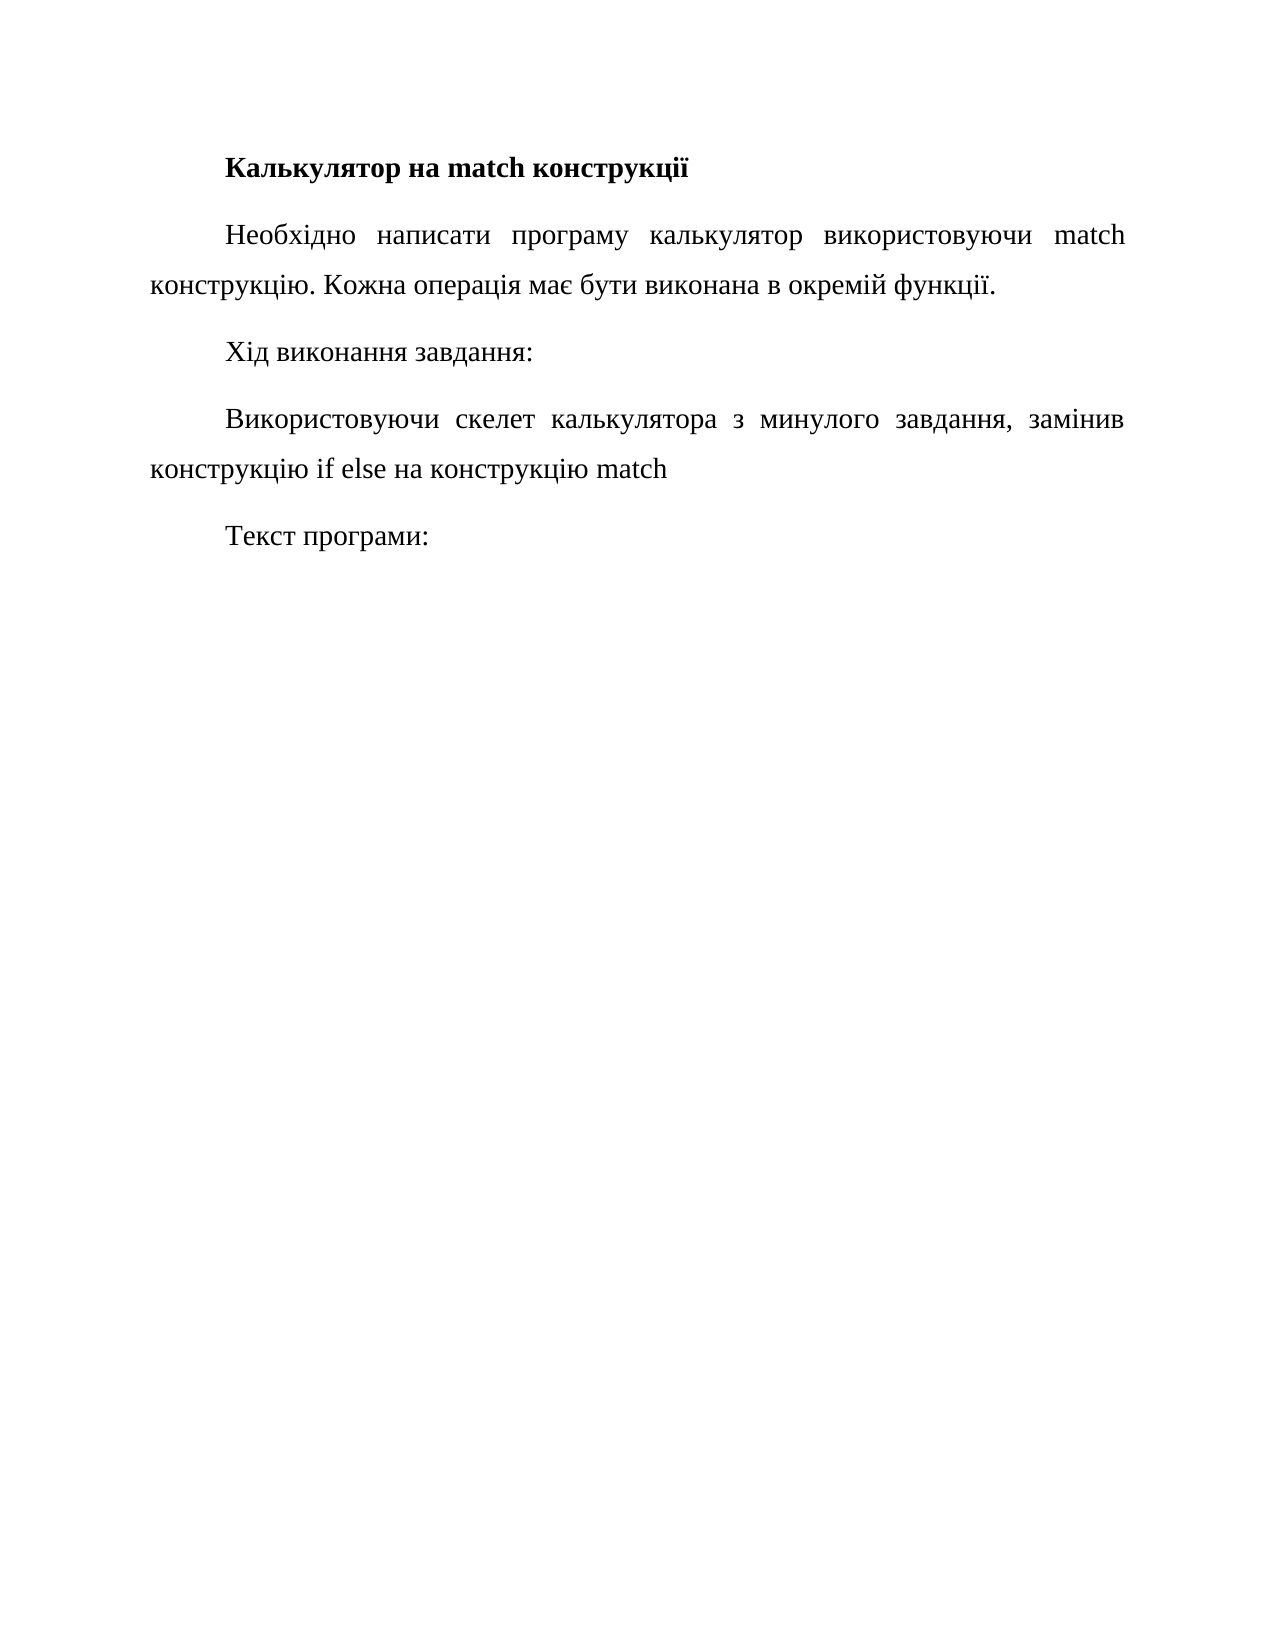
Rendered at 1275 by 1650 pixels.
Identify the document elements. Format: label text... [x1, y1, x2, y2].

text Текст програми: [150, 518, 1125, 552]
text Використовуючи скелет калькулятора з минулого завдання, замінив конструкцію if else на конструкцію match [150, 401, 1125, 485]
text Хід виконання завдання: [150, 334, 1125, 368]
text Калькулятор на match конструкції [150, 150, 1125, 183]
text Необхідно написати програму калькулятор використовуючи match конструкцію. Кожна операція має бути виконана в окремій функції. [150, 217, 1125, 301]
